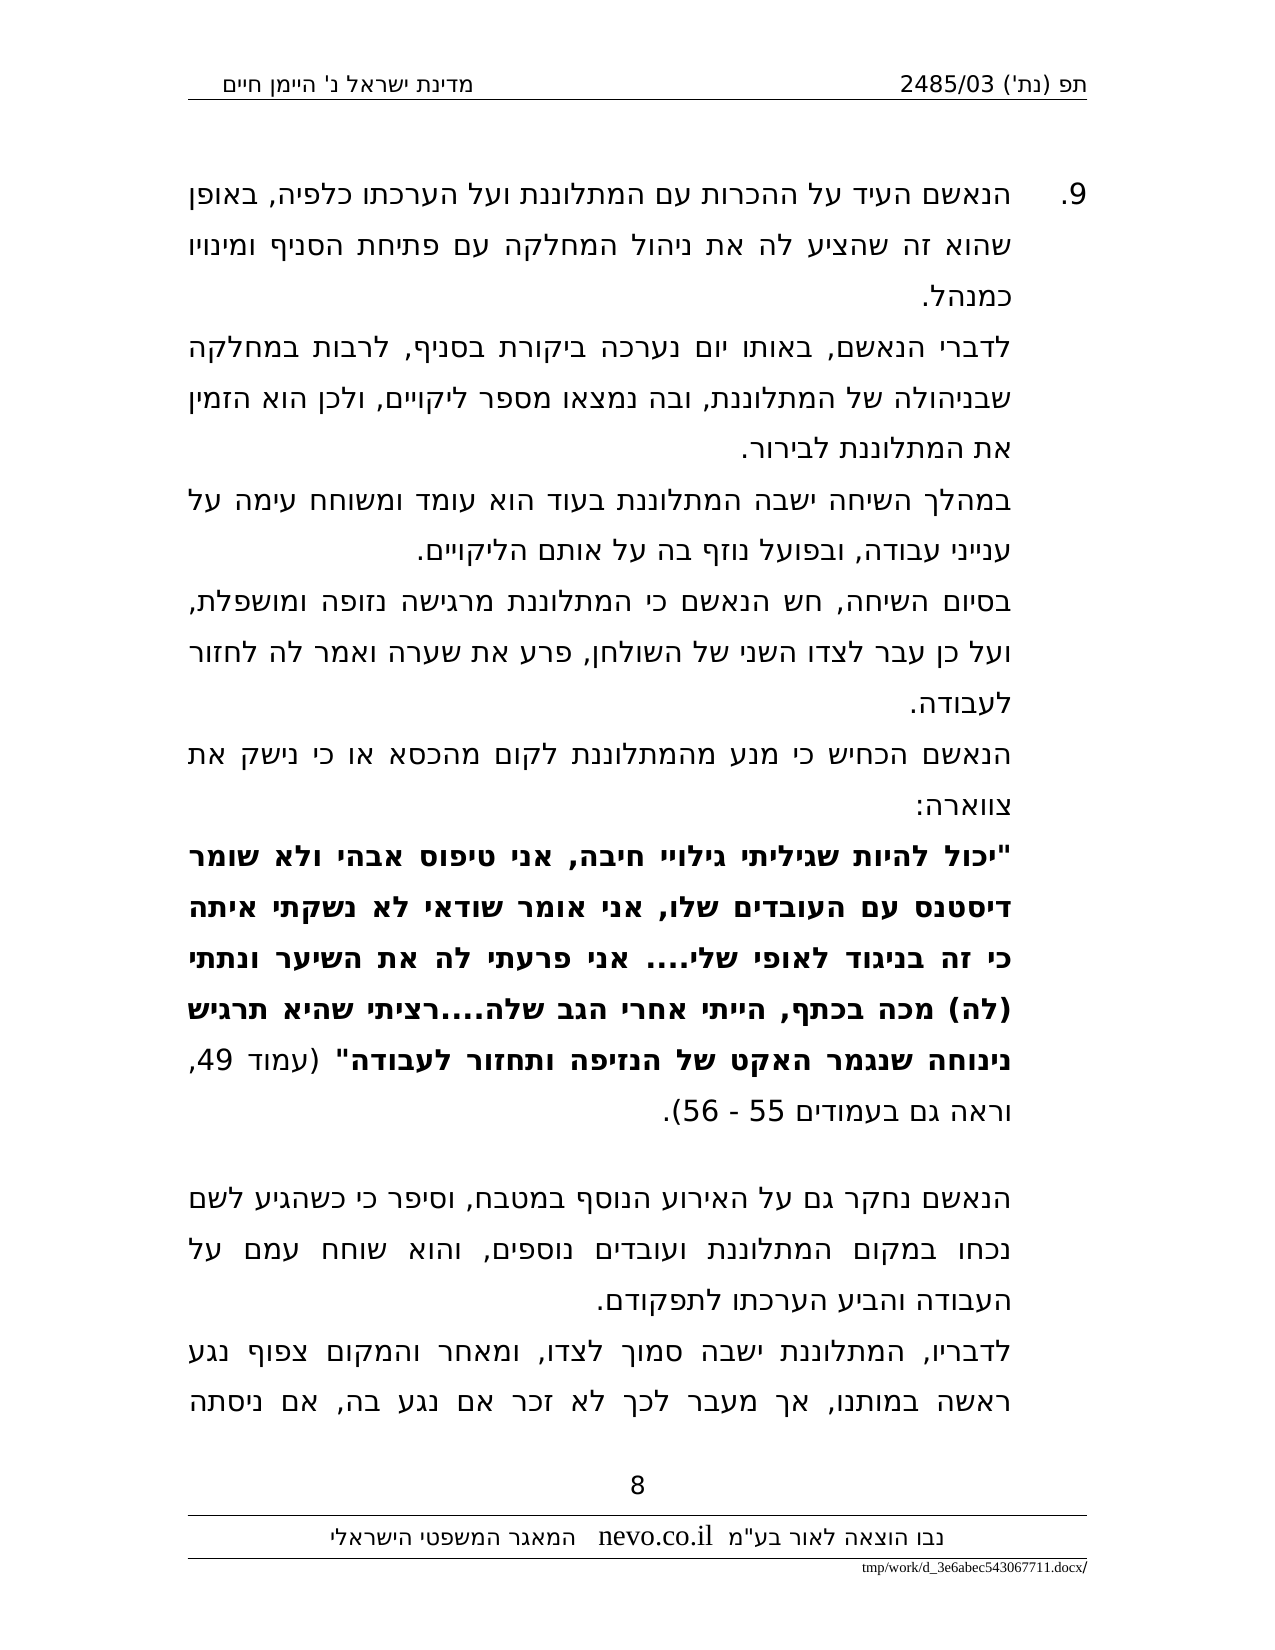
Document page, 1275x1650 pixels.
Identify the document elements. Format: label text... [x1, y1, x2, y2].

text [187, 1334, 1087, 1419]
text במהלך השיחה ישבה המתלוננת בעוד הוא עומד ומשוחח עימה על ענייני עבודה, ובפועל נוזף בה על אותם הליקויים. [187, 483, 1087, 568]
text 9. הנאשם העיד על ההכרות עם המתלוננת ועל הערכתו כלפיה, באופן שהוא זה שהציע לה את ניהול המחלקה עם פתיחת הסניף ומינויו כמנהל. [187, 177, 1087, 313]
text הנאשם נחקר גם על האירוע הנוסף במטבח, וסיפר כי כשהגיע לשם נכחו במקום המתלוננת ועובדים נוספים, והוא שוחח עמם על העבודה והביע הערכתו לתפקודם. [187, 1181, 1087, 1317]
text "יכול להיות שגיליתי גילויי חיבה, אני טיפוס אבהי ולא שומר דיסטנס עם העובדים שלו, אני אומר שודאי לא נשקתי איתה כי זה בניגוד לאופי שלי.... אני פרעתי לה את השיער ונתתי (לה) מכה בכתף, הייתי אחרי הגב שלה....רציתי שהיא תרגיש נינוחה שנגמר האקט של הנזיפה ותחזור לעבודה" (עמוד 49, וראה גם בעמודים 55 - 56). [187, 839, 1087, 1128]
text לדברי הנאשם, באותו יום נערכה ביקורת בסניף, לרבות במחלקה שבניהולה של המתלוננת, ובה נמצאו מספר ליקויים, ולכן הוא הזמין את המתלוננת לבירור. [187, 330, 1087, 466]
text הנאשם הכחיש כי מנע מהמתלוננת לקום מהכסא או כי נישק את צווארה: [187, 737, 1087, 822]
text בסיום השיחה, חש הנאשם כי המתלוננת מרגישה נזופה ומושפלת, ועל כן עבר לצדו השני של השולחן, פרע את שערה ואמר לה לחזור לעבודה. [187, 585, 1087, 721]
